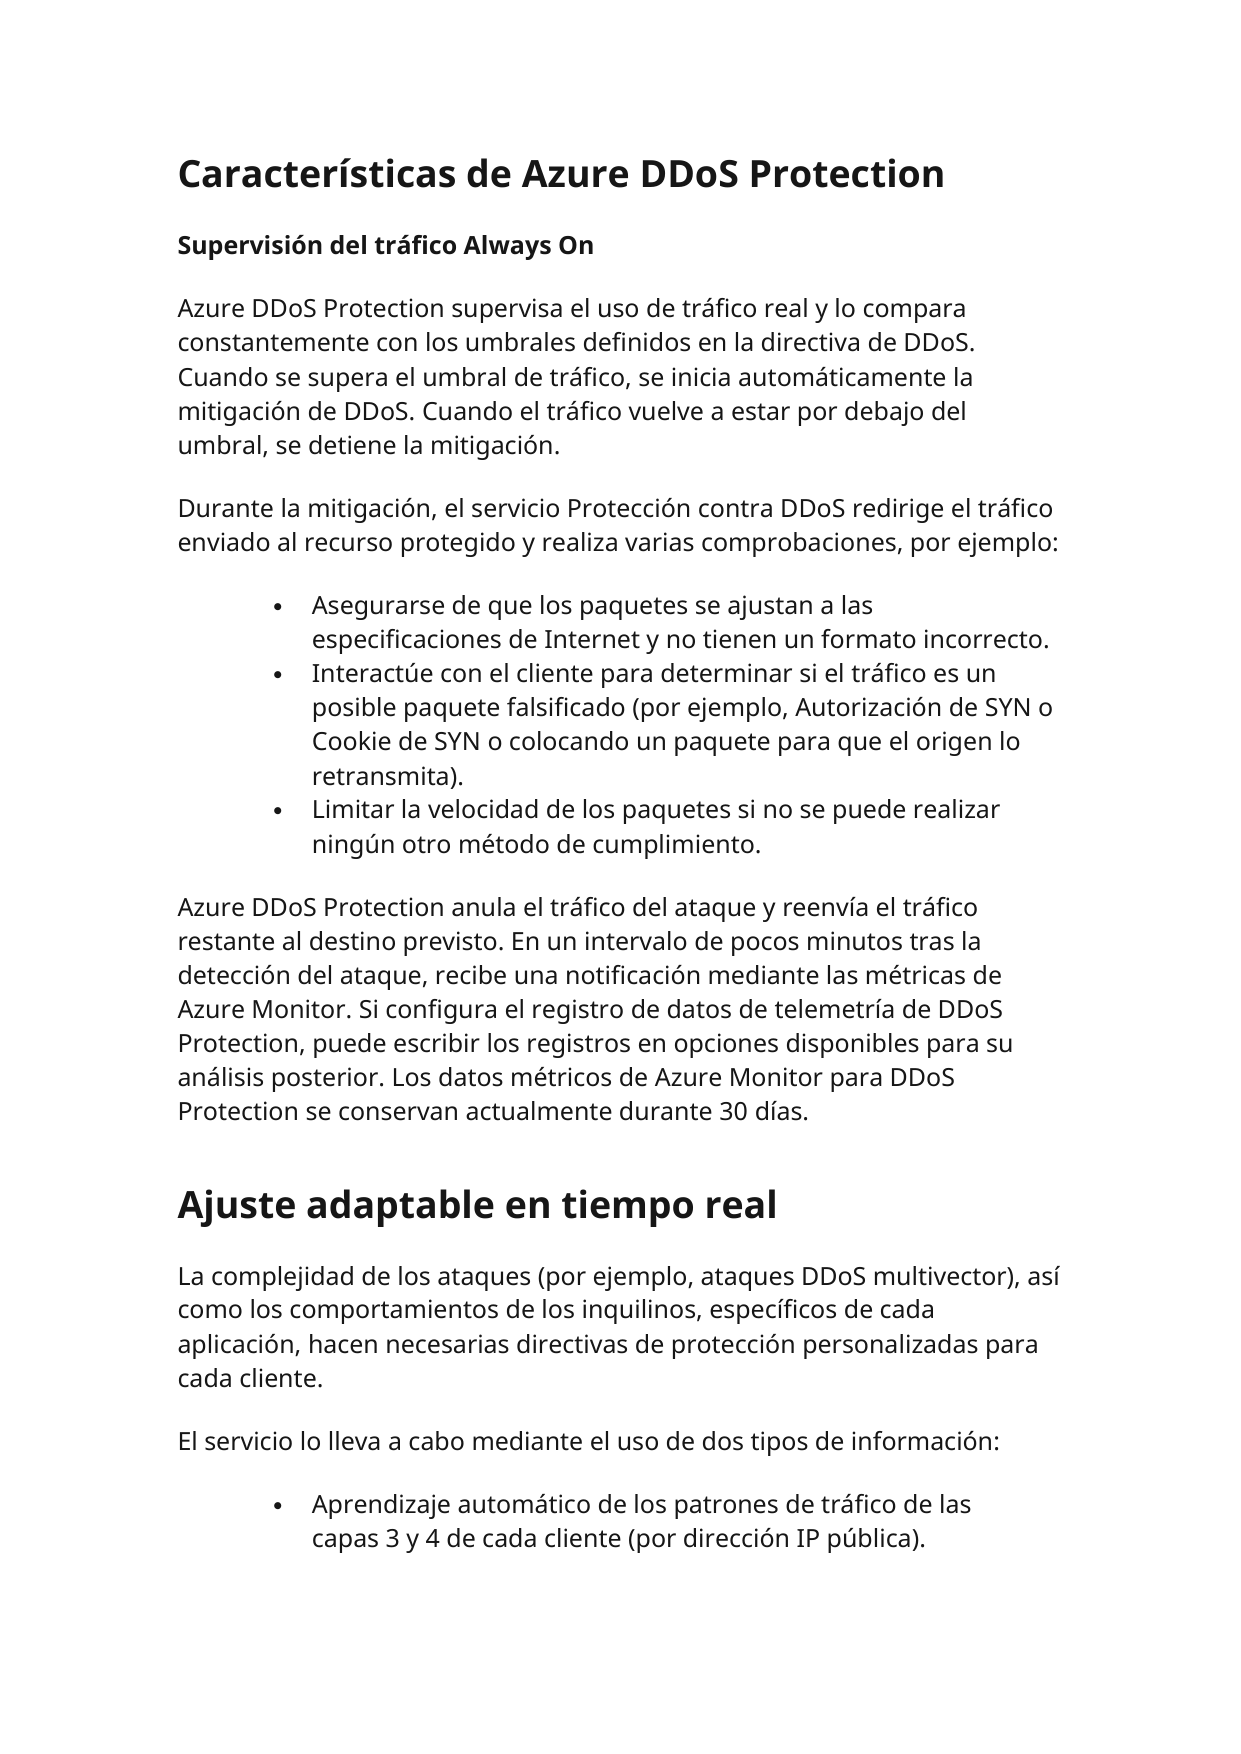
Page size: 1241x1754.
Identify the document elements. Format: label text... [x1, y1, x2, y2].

list Limitar la velocidad de los paquetes si no se puede realizar ningún otro método de cumplimiento. [274, 792, 1063, 860]
text Azure DDoS Protection supervisa el uso de tráfico real y lo compara constantemente con los umbrales definidos en la directiva de DDoS. Cuando se supera el umbral de tráfico, se inicia automáticamente la mitigación de DDoS. Cuando el tráfico vuelve a estar por debajo del umbral, se detiene la mitigación. [177, 291, 1063, 461]
list Asegurarse de que los paquetes se ajustan a las especificaciones de Internet y no tienen un formato incorrecto. [274, 588, 1063, 656]
text El servicio lo lleva a cabo mediante el uso de dos tipos de información: [177, 1423, 1063, 1458]
text Ajuste adaptable en tiempo real [177, 1178, 1063, 1229]
text Durante la mitigación, el servicio Protección contra DDoS redirige el tráfico enviado al recurso protegido y realiza varias comprobaciones, por ejemplo: [177, 491, 1063, 559]
list Aprendizaje automático de los patrones de tráfico de las capas 3 y 4 de cada cliente (por dirección IP pública). [274, 1487, 1063, 1555]
text Supervisión del tráfico Always On [177, 228, 1063, 262]
text Características de Azure DDoS Protection [177, 148, 1063, 199]
text Azure DDoS Protection anula el tráfico del ataque y reenvía el tráfico restante al destino previsto. En un intervalo de pocos minutos tras la detección del ataque, recibe una notificación mediante las métricas de Azure Monitor. Si configura el registro de datos de telemetría de DDoS Protection, puede escribir los registros en opciones disponibles para su análisis posterior. Los datos métricos de Azure Monitor para DDoS Protection se conservan actualmente durante 30 días. [177, 889, 1063, 1128]
list Interactúe con el cliente para determinar si el tráfico es un posible paquete falsificado (por ejemplo, Autorización de SYN o Cookie de SYN o colocando un paquete para que el origen lo retransmita). [274, 656, 1063, 792]
text La complejidad de los ataques (por ejemplo, ataques DDoS multivector), así como los comportamientos de los inquilinos, específicos de cada aplicación, hacen necesarias directivas de protección personalizadas para cada cliente. [177, 1258, 1063, 1394]
